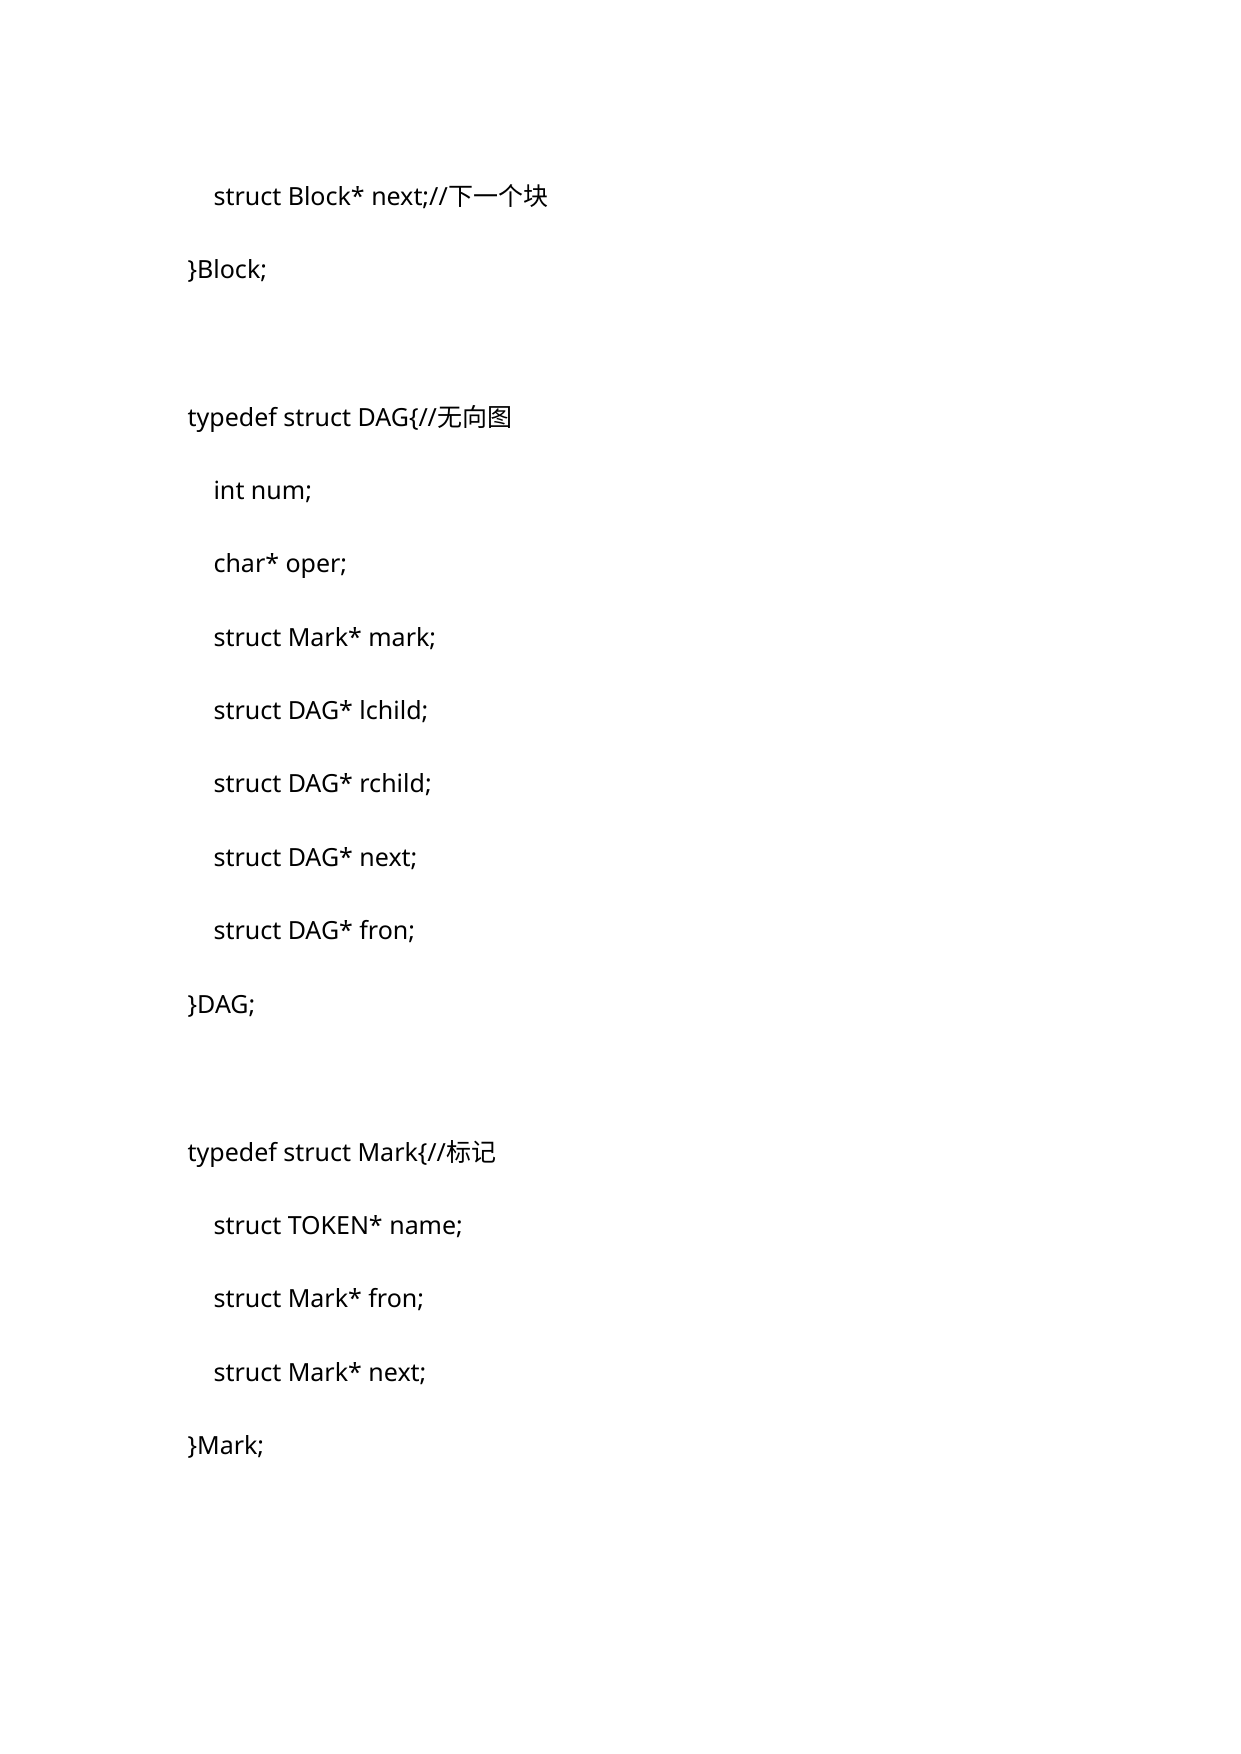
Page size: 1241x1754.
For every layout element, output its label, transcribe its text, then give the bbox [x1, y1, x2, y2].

text }Block; [187, 236, 1053, 301]
text typedef struct DAG{//无向图 [187, 383, 1053, 448]
text }DAG; [187, 971, 1053, 1036]
text char* oper; [187, 530, 1053, 595]
text struct TOKEN* name; [187, 1192, 1053, 1257]
text struct Block* next;//下一个块 [187, 162, 1053, 227]
text }Mark; [187, 1412, 1053, 1477]
text struct DAG* next; [187, 824, 1053, 889]
text struct DAG* fron; [187, 898, 1053, 963]
text int num; [187, 457, 1053, 522]
text typedef struct Mark{//标记 [187, 1118, 1053, 1183]
text struct Mark* fron; [187, 1265, 1053, 1330]
text struct DAG* lchild; [187, 677, 1053, 742]
text struct DAG* rchild; [187, 751, 1053, 816]
text struct Mark* mark; [187, 604, 1053, 669]
text struct Mark* next; [187, 1339, 1053, 1404]
